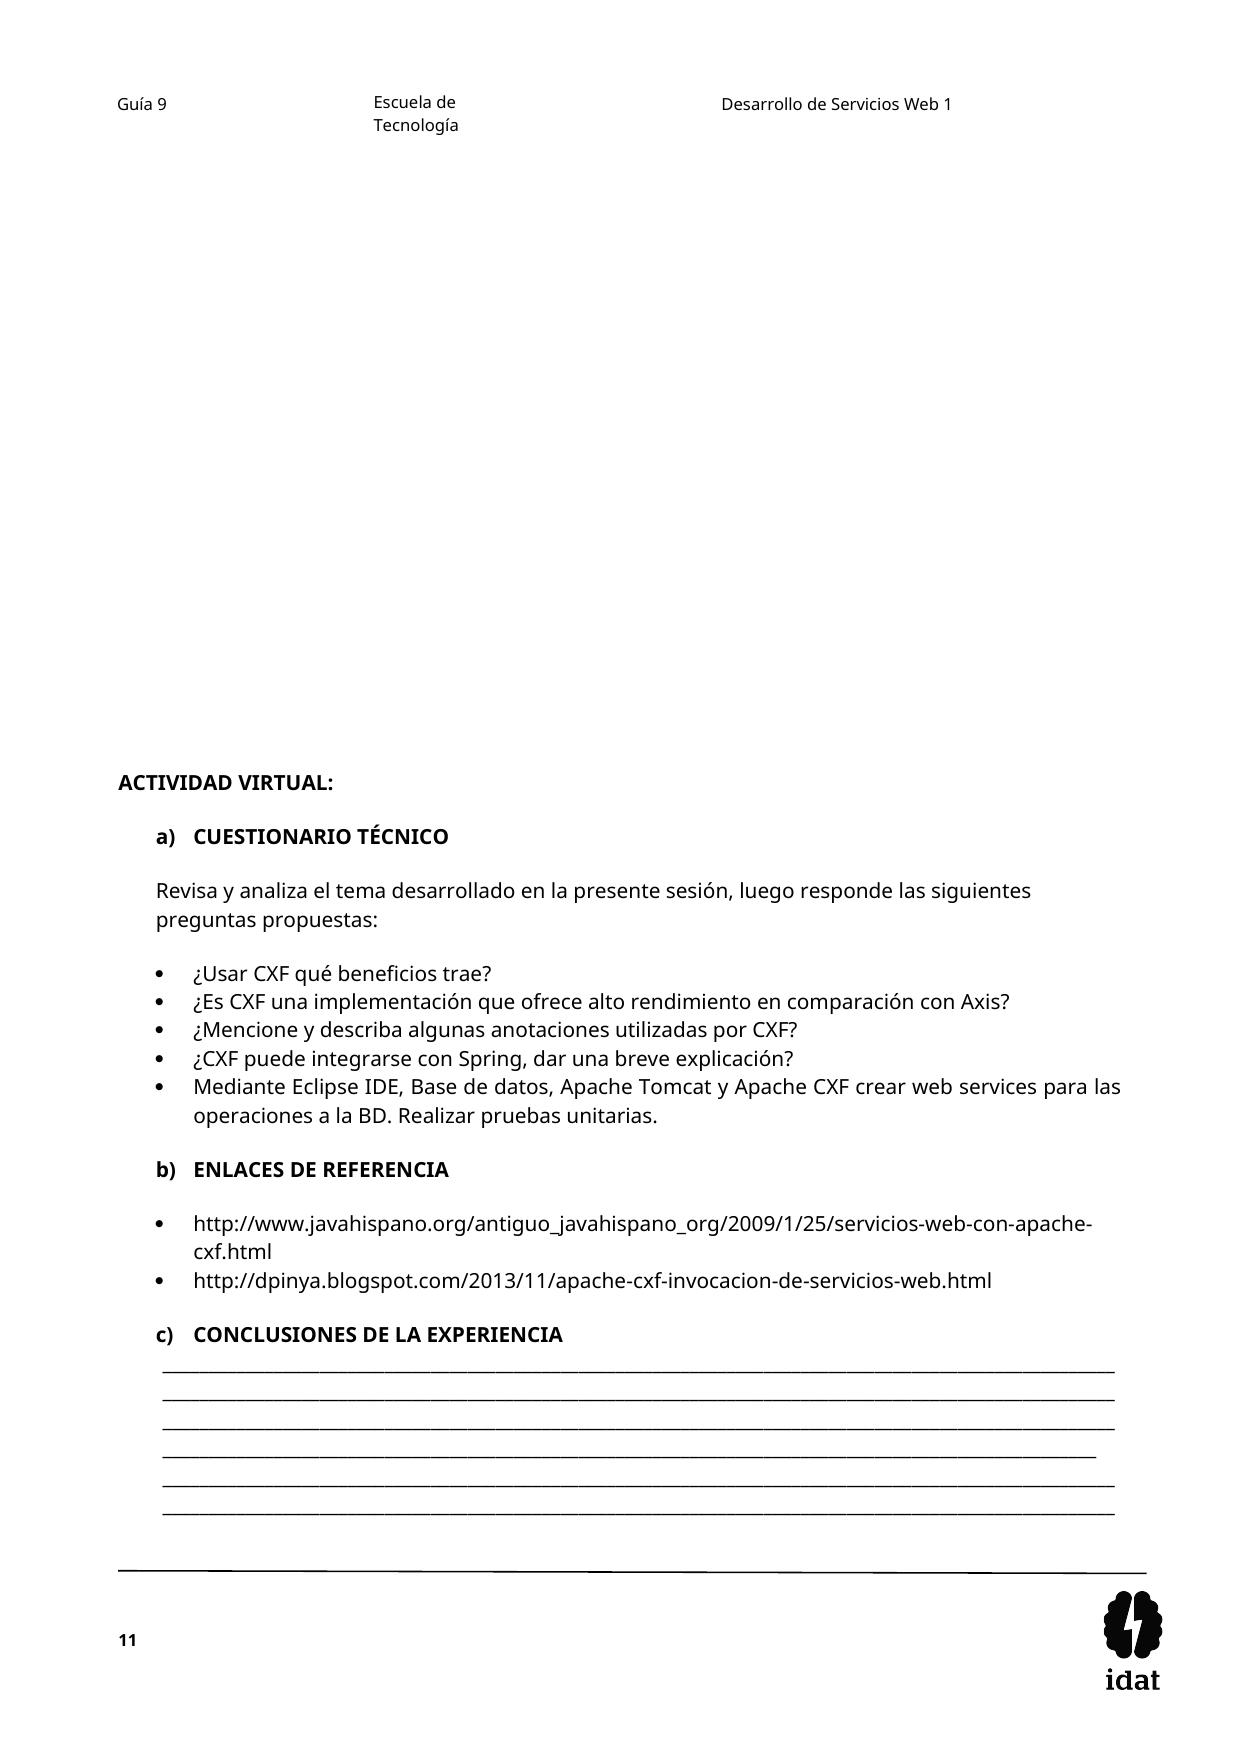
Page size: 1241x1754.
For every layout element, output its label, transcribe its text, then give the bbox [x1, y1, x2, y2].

picture [1103, 1591, 1163, 1690]
list ¿CXF puede integrarse con Spring, dar una breve explicación? [156, 1044, 1122, 1072]
list ENLACES DE REFERENCIA [156, 1155, 1122, 1183]
list ¿Es CXF una implementación que ofrece alto rendimiento en comparación con Axis? [156, 987, 1122, 1016]
text ACTIVIDAD VIRTUAL: [118, 768, 1122, 797]
list http://www.javahispano.org/antiguo_javahispano_org/2009/1/25/servicios-web-con-apache-cxf.html [156, 1209, 1122, 1266]
list ¿Mencione y describa algunas anotaciones utilizadas por CXF? [156, 1016, 1122, 1044]
list Mediante Eclipse IDE, Base de datos, Apache Tomcat y Apache CXF crear web services para las operaciones a la BD. Realizar pruebas unitarias. [156, 1072, 1122, 1129]
list ¿Usar CXF qué beneficios trae? [156, 959, 1122, 987]
list http://dpinya.blogspot.com/2013/11/apache-cxf-invocacion-de-servicios-web.html [156, 1266, 1122, 1294]
list CONCLUSIONES DE LA EXPERIENCIA [156, 1320, 1122, 1348]
text Revisa y analiza el tema desarrollado en la presente sesión, luego responde las siguientes preguntas propuestas: [156, 876, 1122, 933]
list CUESTIONARIO TÉCNICO [156, 822, 1122, 851]
